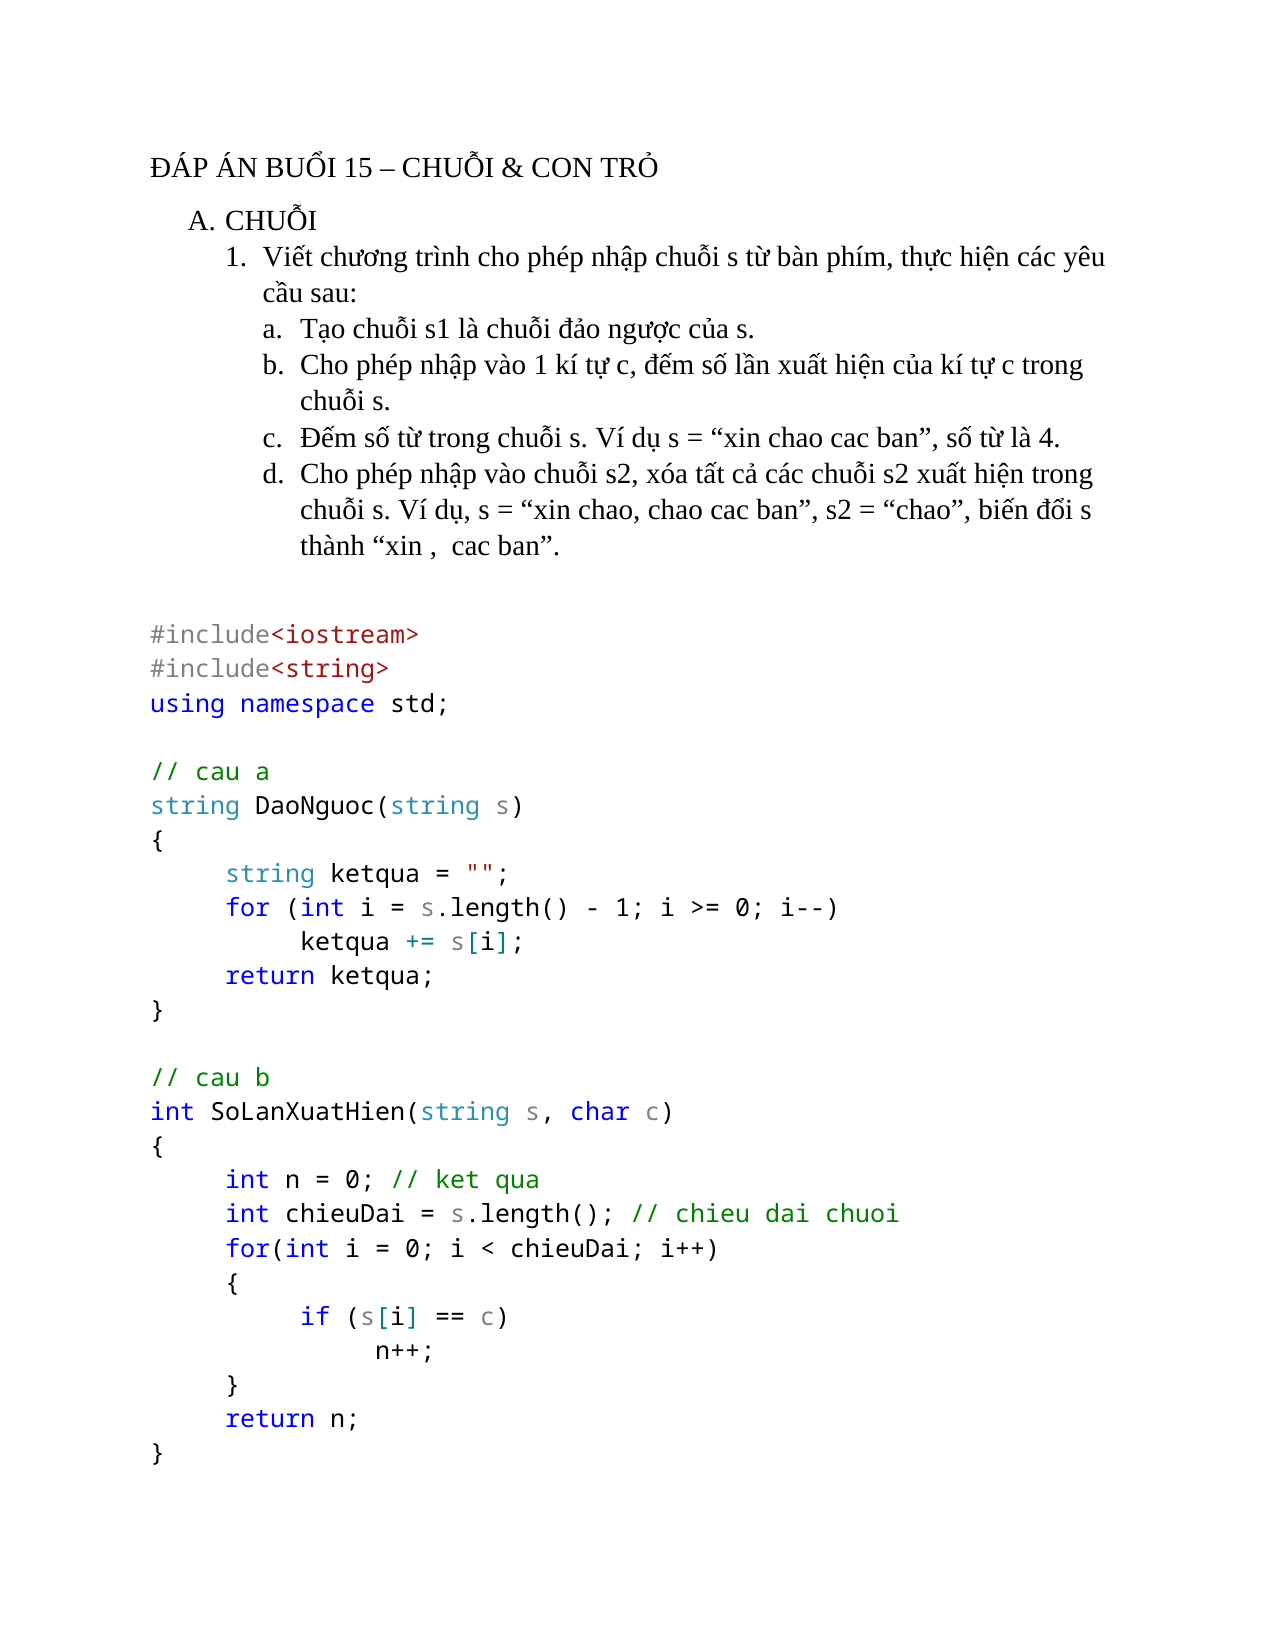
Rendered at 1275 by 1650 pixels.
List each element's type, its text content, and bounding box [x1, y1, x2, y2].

text int n = 0; // ket qua [150, 1162, 1125, 1196]
text { [150, 821, 1125, 856]
text int SoLanXuatHien(string s, char c) [150, 1094, 1125, 1128]
text return n; [150, 1401, 1125, 1434]
text ĐÁP ÁN BUỔI 15 – CHUỖI & CON TRỎ [150, 150, 1125, 183]
text for(int i = 0; i < chieuDai; i++) [150, 1230, 1125, 1264]
text { [150, 1128, 1125, 1162]
text // cau b [150, 1060, 1125, 1094]
text if (s[i] == c) [150, 1298, 1125, 1332]
list Cho phép nhập vào 1 kí tự c, đếm số lần xuất hiện của kí tự c trong chuỗi s. [262, 347, 1125, 417]
text // cau a [150, 753, 1125, 787]
text #include<iostream> [150, 617, 1125, 651]
text return ketqua; [150, 958, 1125, 992]
list Đếm số từ trong chuỗi s. Ví dụ s = “xin chao cac ban”, số từ là 4. [262, 420, 1125, 453]
text int chieuDai = s.length(); // chieu dai chuoi [150, 1196, 1125, 1230]
text n++; [150, 1332, 1125, 1366]
text string ketqua = ""; [150, 856, 1125, 889]
text #include<string> [150, 651, 1125, 685]
text { [150, 1264, 1125, 1298]
text for (int i = s.length() - 1; i >= 0; i--) [150, 889, 1125, 924]
list Tạo chuỗi s1 là chuỗi đảo ngược của s. [262, 311, 1125, 345]
text } [150, 1366, 1125, 1401]
list CHUỖI [187, 203, 1125, 236]
list Viết chương trình cho phép nhập chuỗi s từ bàn phím, thực hiện các yêu cầu sau: [225, 239, 1125, 309]
text ketqua += s[i]; [150, 924, 1125, 958]
text string DaoNguoc(string s) [150, 787, 1125, 821]
text } [150, 992, 1125, 1026]
text using namespace std; [150, 685, 1125, 719]
list Cho phép nhập vào chuỗi s2, xóa tất cả các chuỗi s2 xuất hiện trong chuỗi s. Ví dụ, s = “xin chao, chao cac ban”, s2 = “chao”, biến đổi s thành “xin , cac ban”. [262, 456, 1125, 562]
text } [150, 1434, 1125, 1469]
